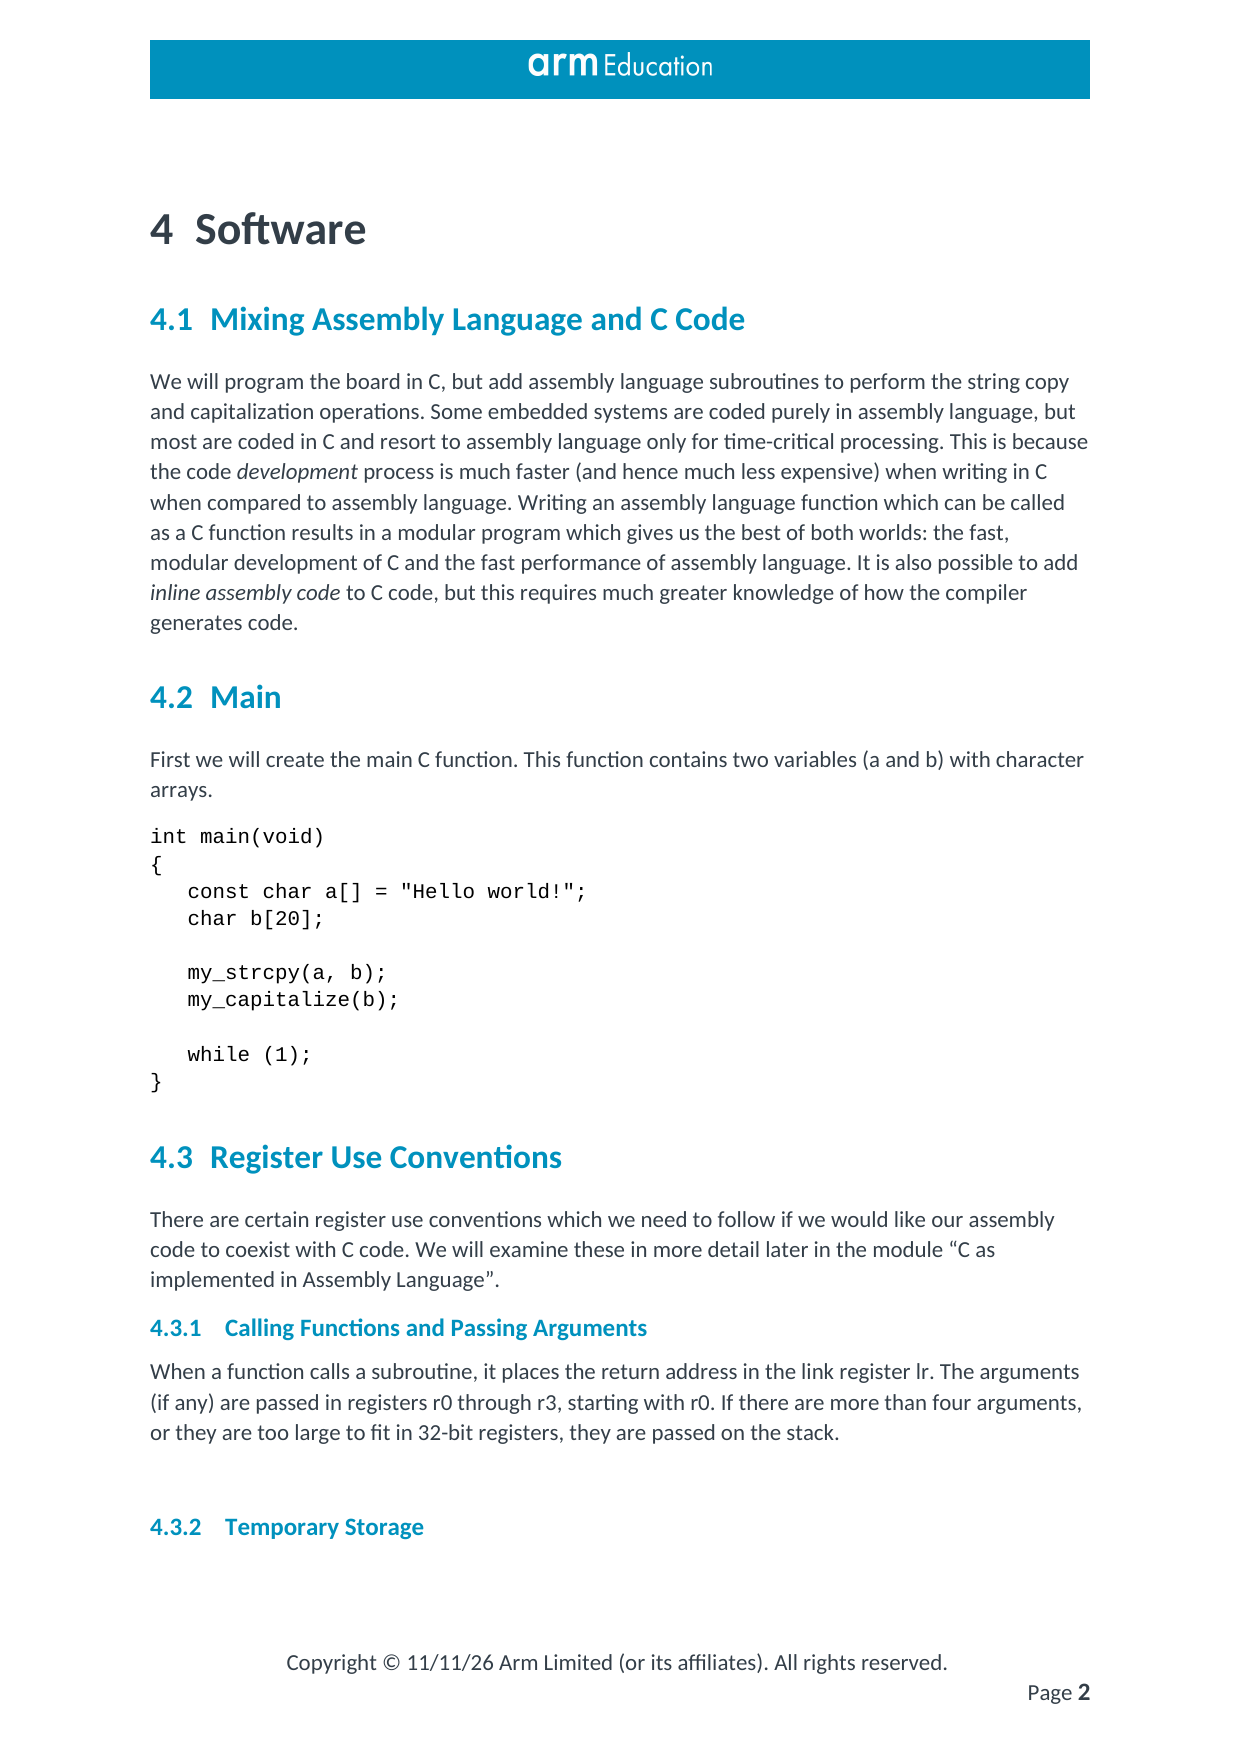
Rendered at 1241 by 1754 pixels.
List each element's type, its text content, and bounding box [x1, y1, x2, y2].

text There are certain register use conventions which we need to follow if we would like our assembly code to coexist with C code. We will examine these in more detail later in the module “C as implemented in Assembly Language”. [150, 1205, 1090, 1293]
subtitle Software [150, 200, 1090, 256]
text while (1); [150, 1044, 1090, 1067]
text } [150, 1071, 1090, 1095]
text int main(void) [150, 826, 1090, 850]
picture [675, 58, 679, 75]
text my_strcpy(a, b); [150, 962, 1090, 986]
subtitle Main [150, 676, 1090, 717]
picture [554, 54, 566, 75]
text my_capitalize(b); [150, 989, 1090, 1013]
text const char a[] = "Hello world!"; [150, 881, 1090, 904]
picture [570, 54, 597, 75]
subtitle Temporary Storage [150, 1512, 1090, 1542]
text We will program the board in C, but add assembly language subroutines to perform the string copy and capitalization operations. Some embedded systems are coded purely in assembly language, but most are coded in C and resort to assembly language only for time-critical processing. This is because the code development process is much faster (and hence much less expensive) when writing in C when compared to assembly language. Writing an assembly language function which can be called as a C function results in a modular program which gives us the best of both worlds: the fast, modular development of C and the fast performance of assembly language. It is also possible to add inline assembly code to C code, but this requires much greater knowledge of how the compiler generates code. [150, 367, 1090, 636]
picture [606, 55, 615, 75]
subtitle Calling Functions and Passing Arguments [150, 1312, 1090, 1342]
picture [529, 54, 548, 75]
text char b[20]; [150, 908, 1090, 932]
text { [150, 853, 1090, 877]
subtitle Register Use Conventions [150, 1136, 1090, 1176]
subtitle Mixing Assembly Language and C Code [150, 298, 1090, 338]
text First we will create the main C function. This function contains two variables (a and b) with character arrays. [150, 745, 1090, 803]
text When a function calls a subroutine, it places the return address in the link register lr. The arguments (if any) are passed in registers r0 through r3, starting with r0. If there are more than four arguments, or they are too large to fit in 32-bit registers, they are passed on the stack. [150, 1357, 1090, 1446]
